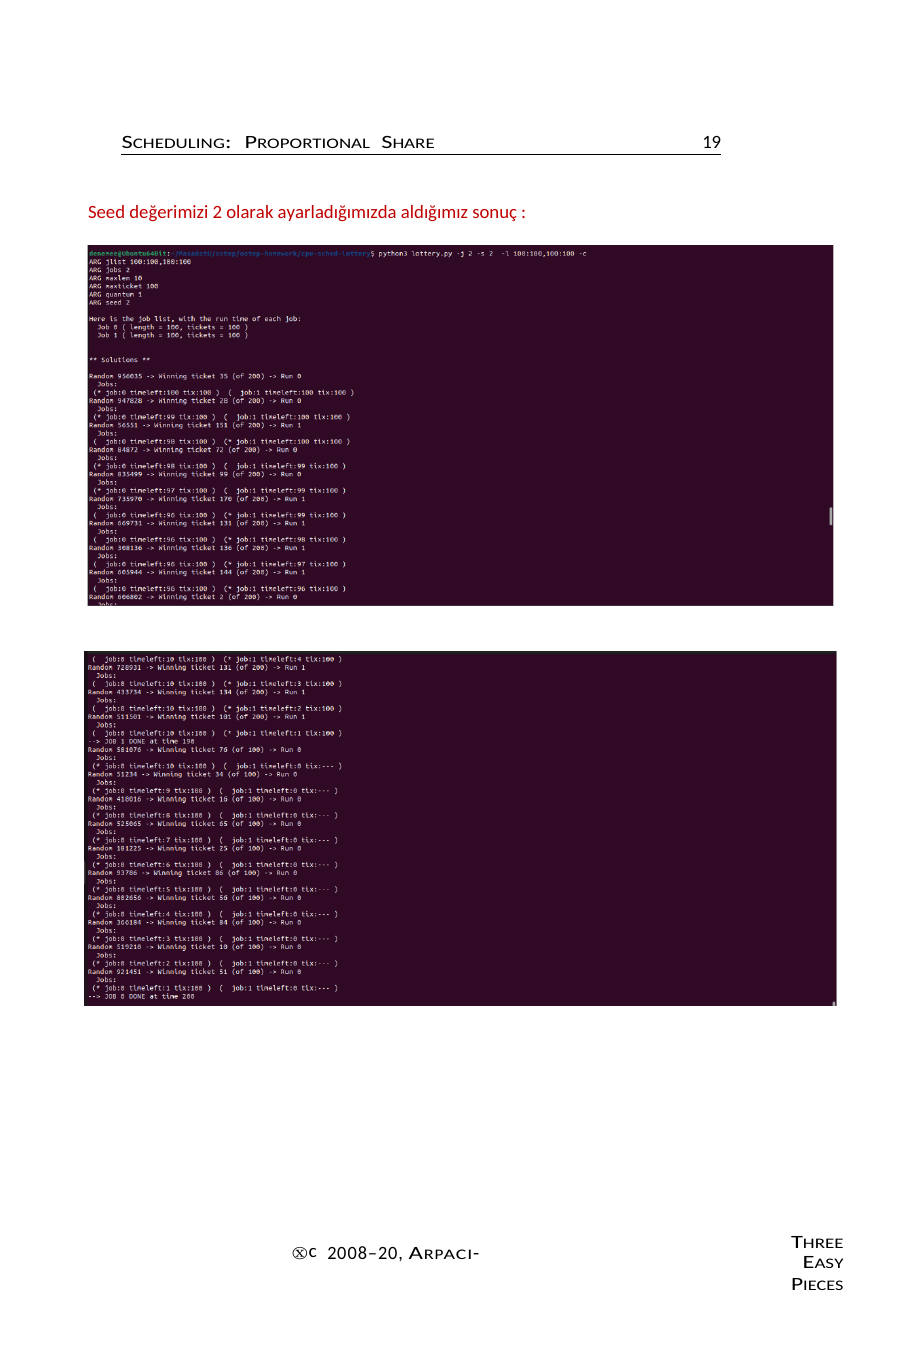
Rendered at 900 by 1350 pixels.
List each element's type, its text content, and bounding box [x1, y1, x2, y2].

picture [84, 651, 837, 1006]
picture [87, 245, 834, 606]
text Seed değerimizi 2 olarak ayarladığımızda aldığımız sonuç : [58, 200, 862, 223]
